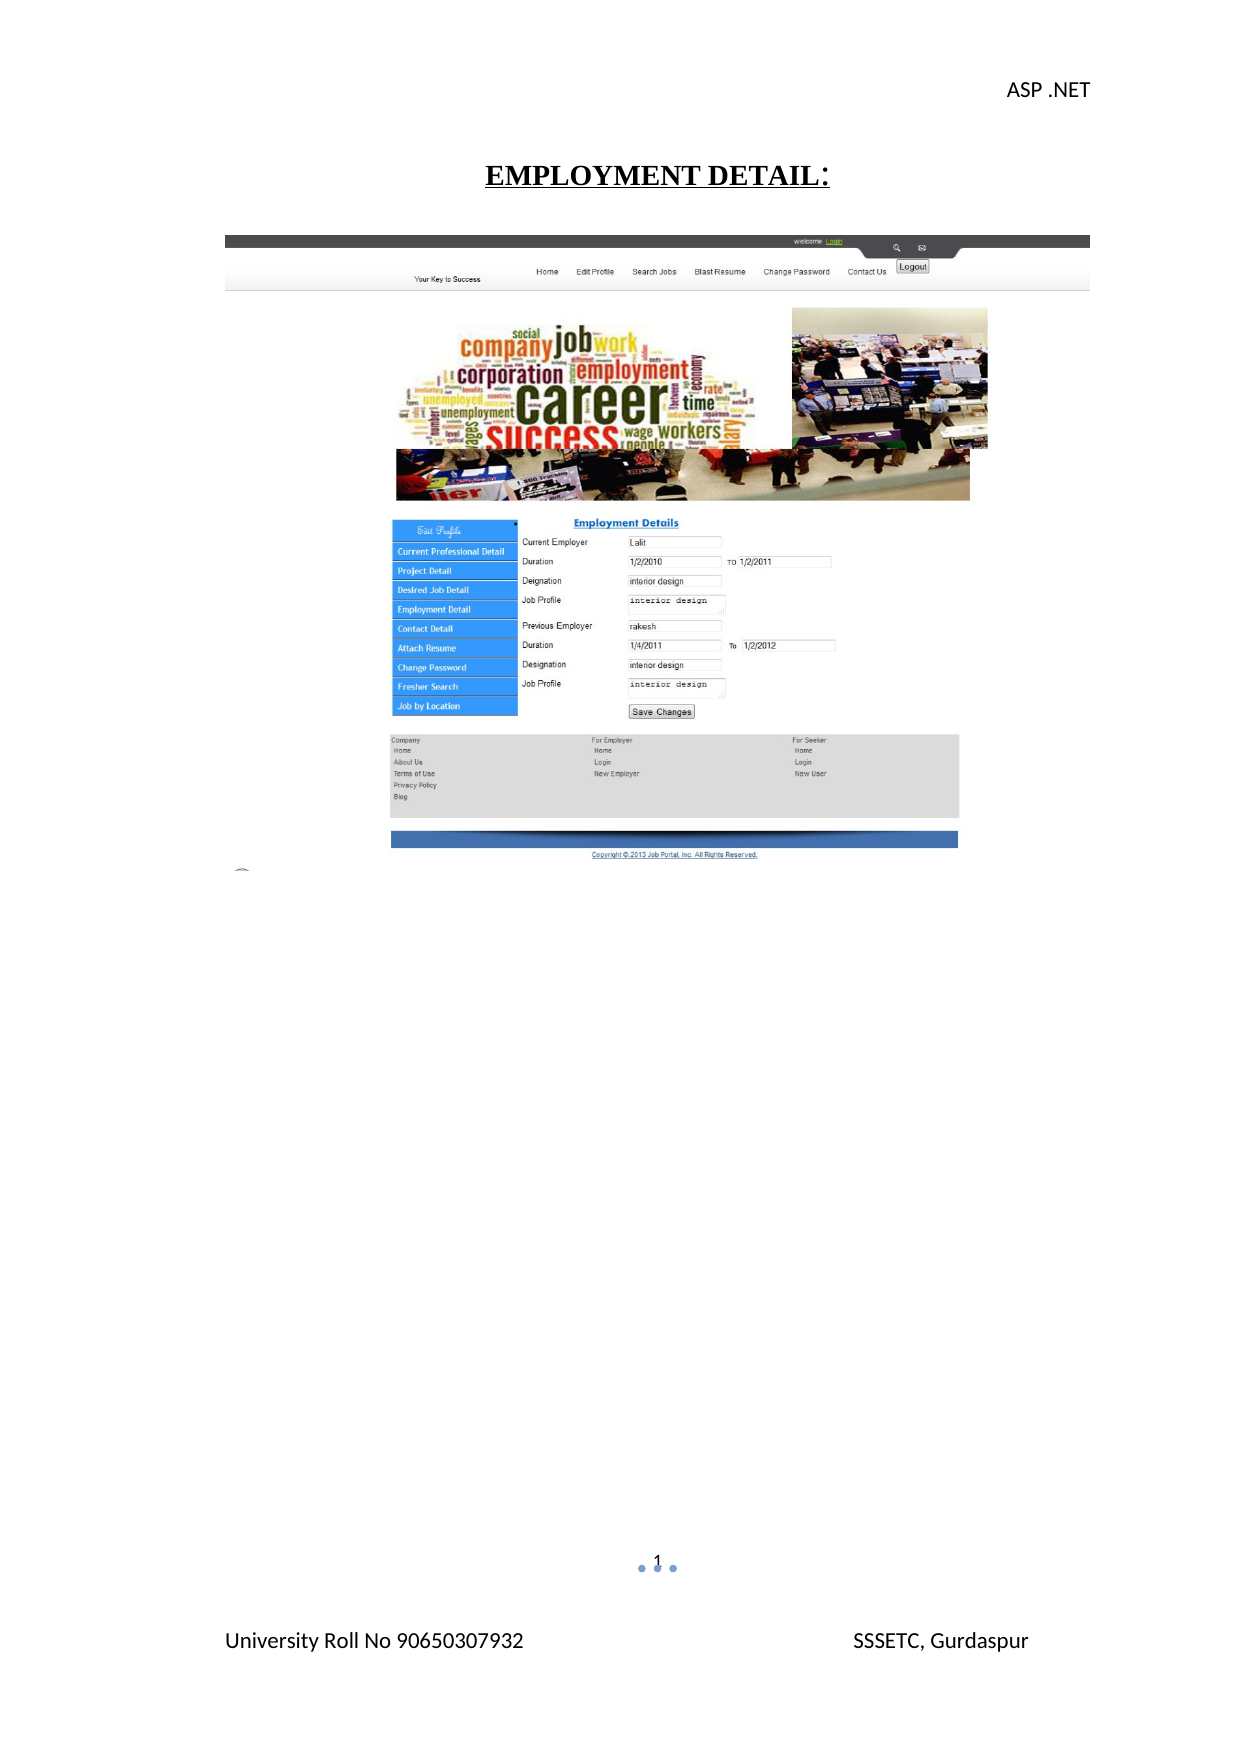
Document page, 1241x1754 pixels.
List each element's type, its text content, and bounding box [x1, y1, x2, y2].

picture [225, 235, 1090, 871]
text EMPLOYMENT DETAIL: [225, 150, 1090, 193]
